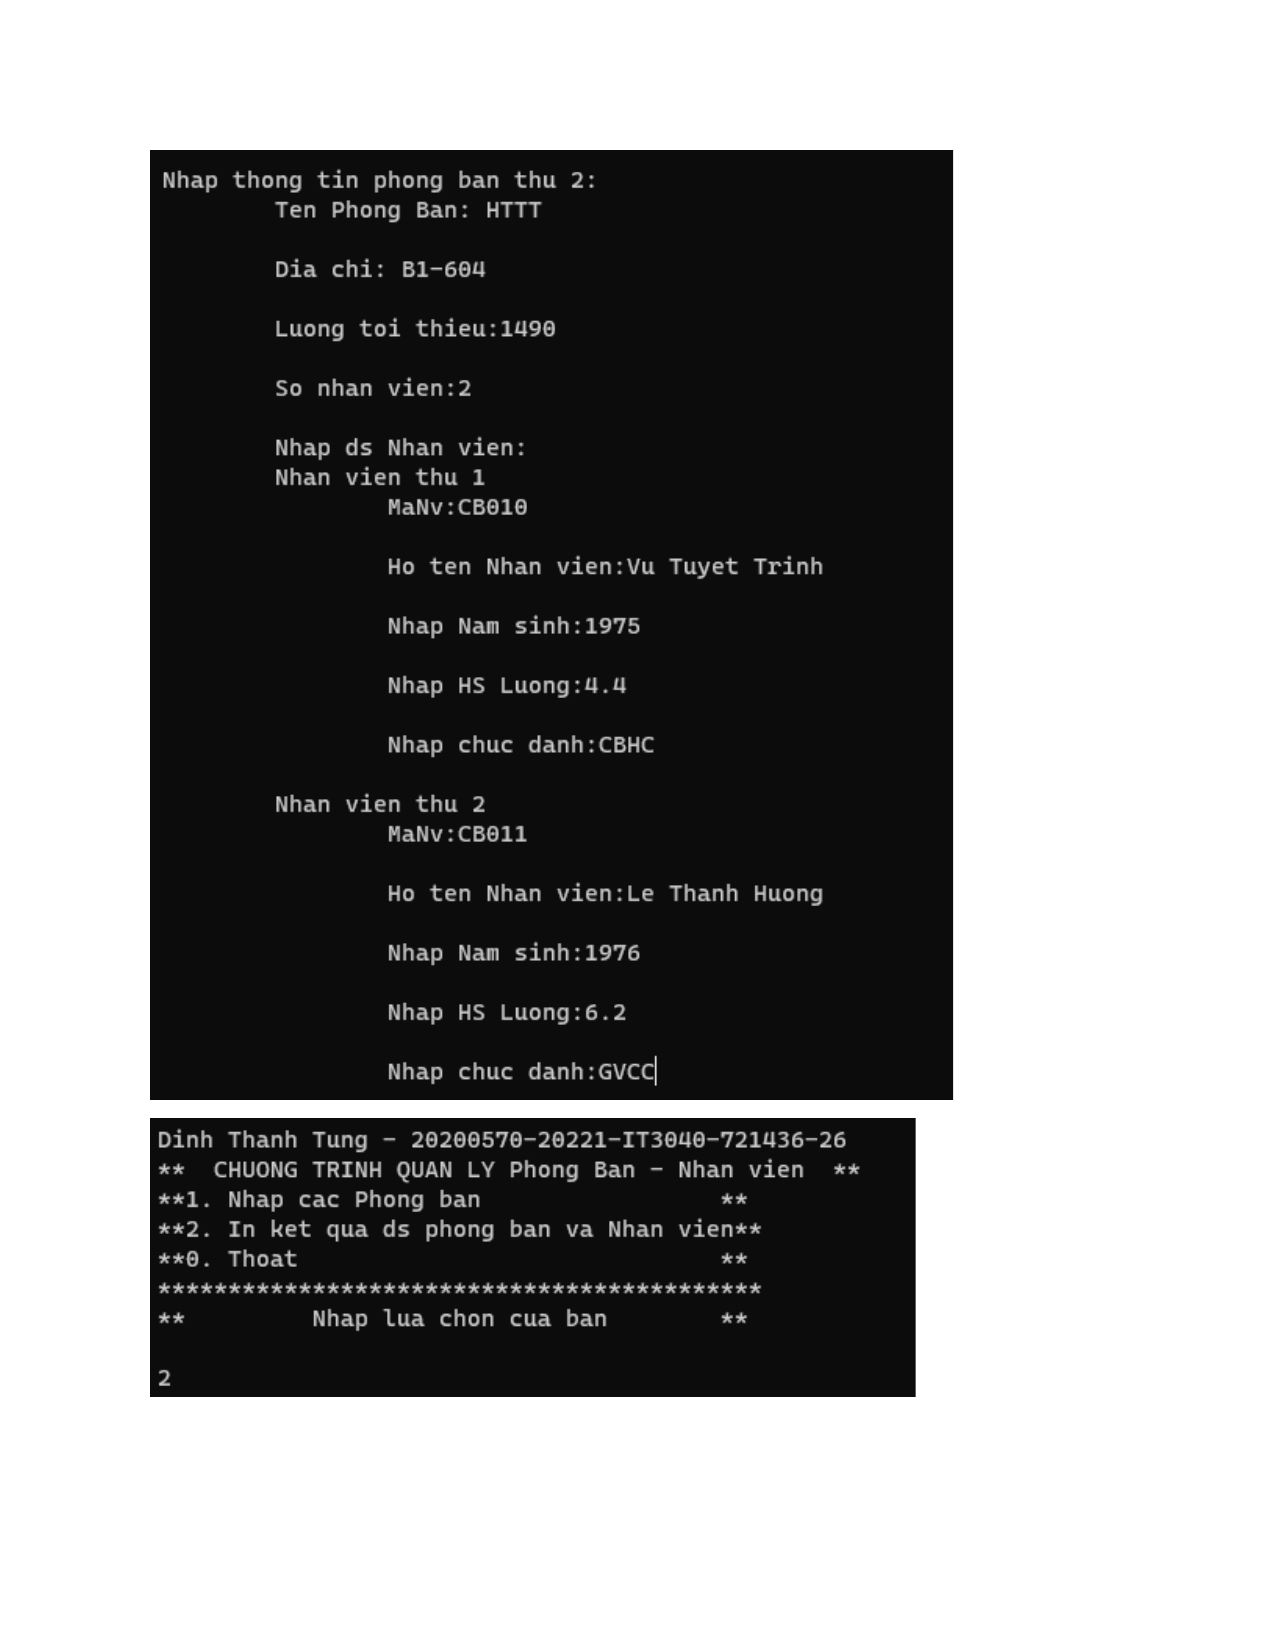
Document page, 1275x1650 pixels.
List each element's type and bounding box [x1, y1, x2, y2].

picture [150, 1118, 916, 1397]
picture [150, 150, 954, 1100]
